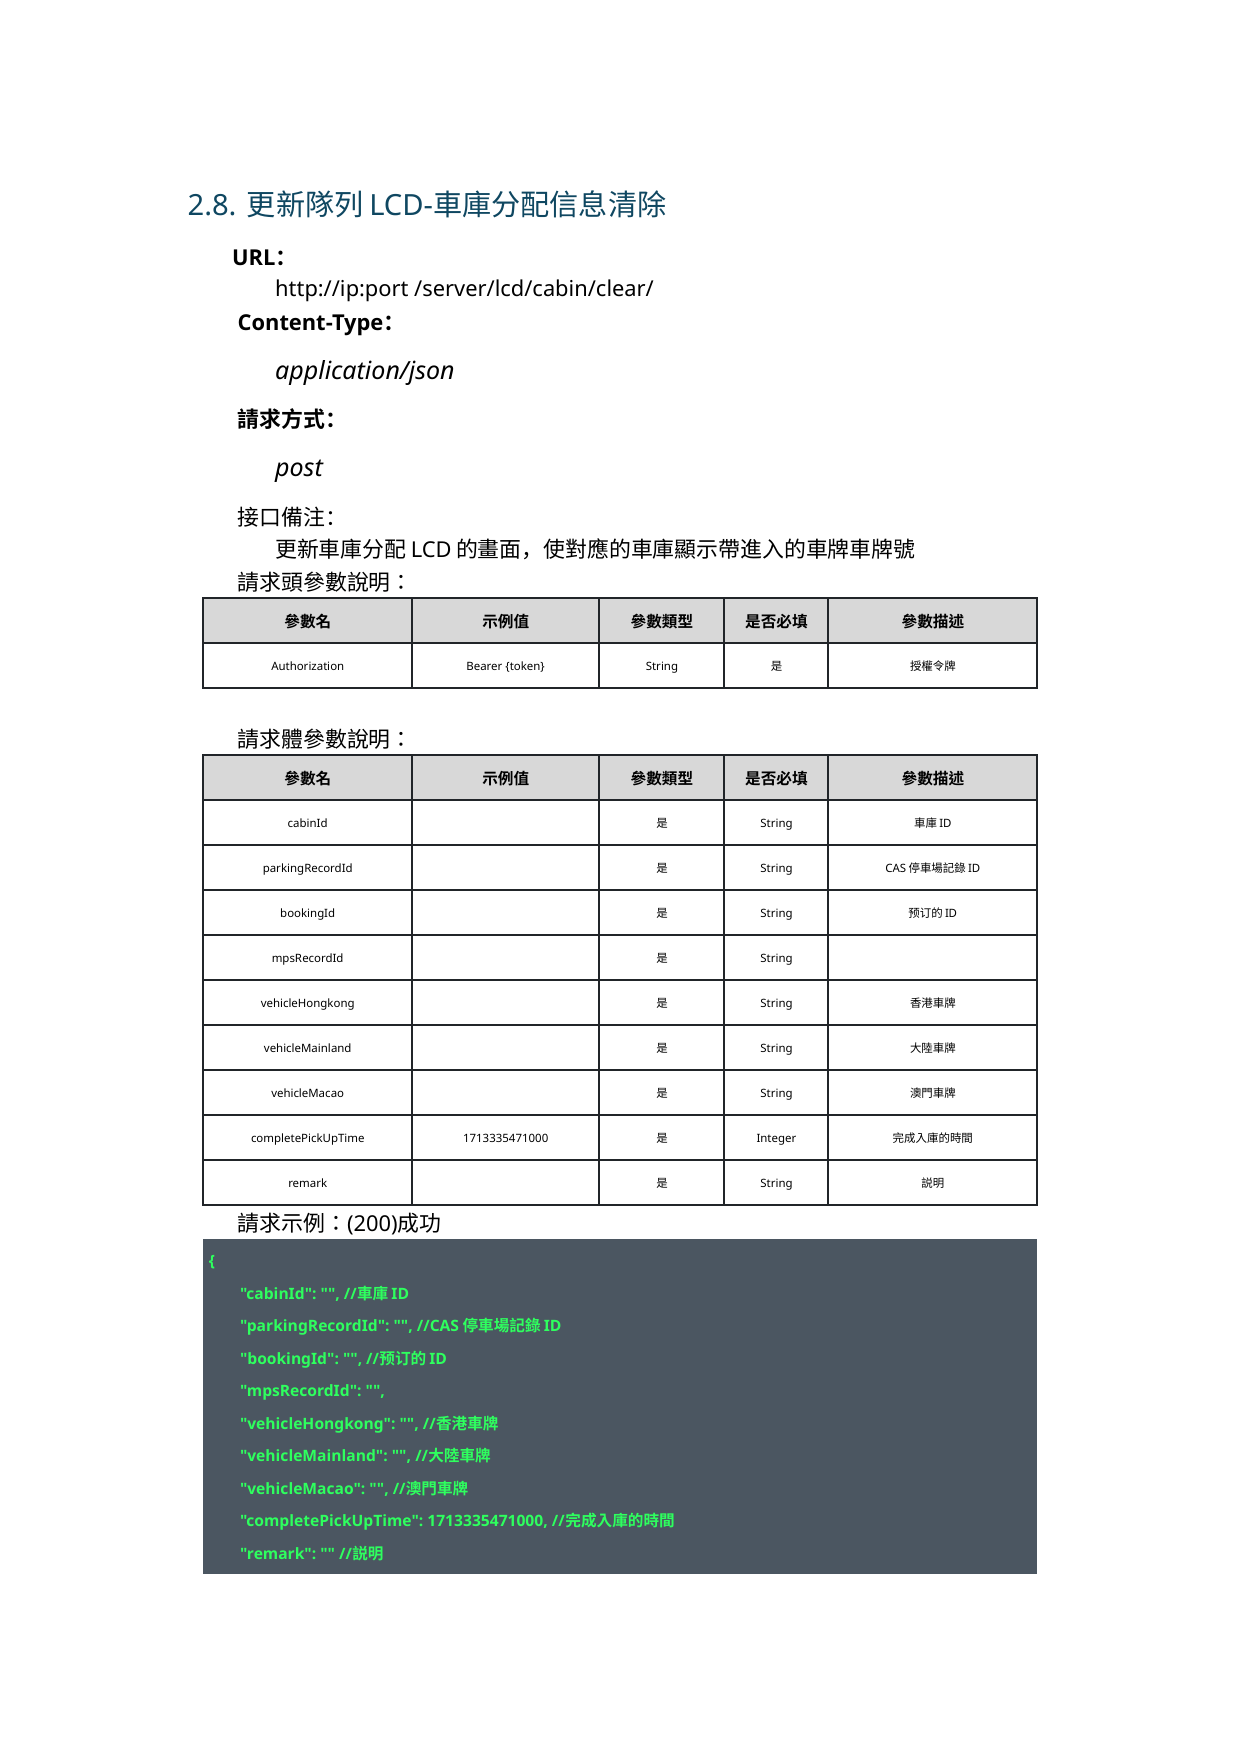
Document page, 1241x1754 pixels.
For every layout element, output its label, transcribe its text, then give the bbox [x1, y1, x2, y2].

table_cell Authorization [204, 644, 411, 687]
text 請求示例：(200)成功 [237, 1206, 1053, 1239]
table_cell String [725, 1161, 827, 1204]
table_cell String [725, 936, 827, 979]
table_cell 是 [725, 644, 827, 687]
table_header 參數類型 [600, 756, 723, 799]
table_cell 是 [600, 1116, 723, 1159]
table_header 參數描述 [829, 756, 1036, 799]
table_cell 预订的ID [829, 891, 1036, 934]
table_cell 完成入庫的時間 [829, 1116, 1036, 1159]
table_header 是否必填 [725, 599, 827, 642]
table_cell 是 [600, 1026, 723, 1069]
table_cell [413, 981, 598, 1024]
table_cell [413, 936, 598, 979]
table_header 示例值 [413, 756, 598, 799]
table_cell Bearer {token} [413, 644, 598, 687]
table_cell 是 [600, 936, 723, 979]
subtitle 更新隊列LCD-車庫分配信息清除 [187, 170, 1053, 235]
table_cell mpsRecordId [204, 936, 411, 979]
table_cell 大陸車牌 [829, 1026, 1036, 1069]
table_header 示例值 [413, 599, 598, 642]
table_cell parkingRecordId [204, 846, 411, 889]
table_header 參數名 [204, 599, 411, 642]
table_cell 是 [600, 981, 723, 1024]
table_cell [413, 1026, 598, 1069]
table_cell vehicleMainland [204, 1026, 411, 1069]
text 請求方式： [237, 402, 1053, 434]
table_cell String [725, 801, 827, 844]
table_header 參數類型 [600, 599, 723, 642]
table_header 參數描述 [829, 599, 1036, 642]
text post [237, 434, 1053, 499]
table_cell [413, 1161, 598, 1204]
table_cell 授權令牌 [829, 644, 1036, 687]
table_cell completePickUpTime [204, 1116, 411, 1159]
table_cell String [725, 891, 827, 934]
table_cell String [600, 644, 723, 687]
table_cell [829, 936, 1036, 979]
table_cell 是 [600, 846, 723, 889]
table_cell [413, 891, 598, 934]
table_cell 説明 [829, 1161, 1036, 1204]
table_cell bookingId [204, 891, 411, 934]
list URL： [232, 239, 1053, 272]
table_cell String [725, 981, 827, 1024]
table_cell 是 [600, 891, 723, 934]
table_cell [413, 846, 598, 889]
table_cell Integer [725, 1116, 827, 1159]
text application/json [237, 337, 1053, 402]
table_cell 車庫ID [829, 801, 1036, 844]
text 更新車庫分配LCD的畫面，使對應的車庫顯示帶進入的車牌車牌號 [237, 532, 1053, 564]
table_cell remark [204, 1161, 411, 1204]
table_cell String [725, 1026, 827, 1069]
table_cell 香港車牌 [829, 981, 1036, 1024]
table_cell [413, 1071, 598, 1114]
table_cell 澳門車牌 [829, 1071, 1036, 1114]
text 接口備注： [237, 499, 1053, 532]
table_cell String [725, 1071, 827, 1114]
list http://ip:port /server/lcd/cabin/clear/ [232, 272, 1053, 304]
table_cell CAS停車場記錄ID [829, 846, 1036, 889]
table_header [203, 1239, 1037, 1574]
table_cell 1713335471000 [413, 1116, 598, 1159]
table_cell [413, 801, 598, 844]
table_cell 是 [600, 1071, 723, 1114]
table_cell cabinId [204, 801, 411, 844]
table_cell 是 [600, 801, 723, 844]
table_cell vehicleHongkong [204, 981, 411, 1024]
table_header 參數名 [204, 756, 411, 799]
text 請求體參數說明： [237, 722, 1053, 754]
text Content-Type： [237, 304, 1053, 337]
table_header 是否必填 [725, 756, 827, 799]
text 請求頭參數說明： [237, 564, 1053, 597]
table_cell vehicleMacao [204, 1071, 411, 1114]
table_cell String [725, 846, 827, 889]
table_cell 是 [600, 1161, 723, 1204]
